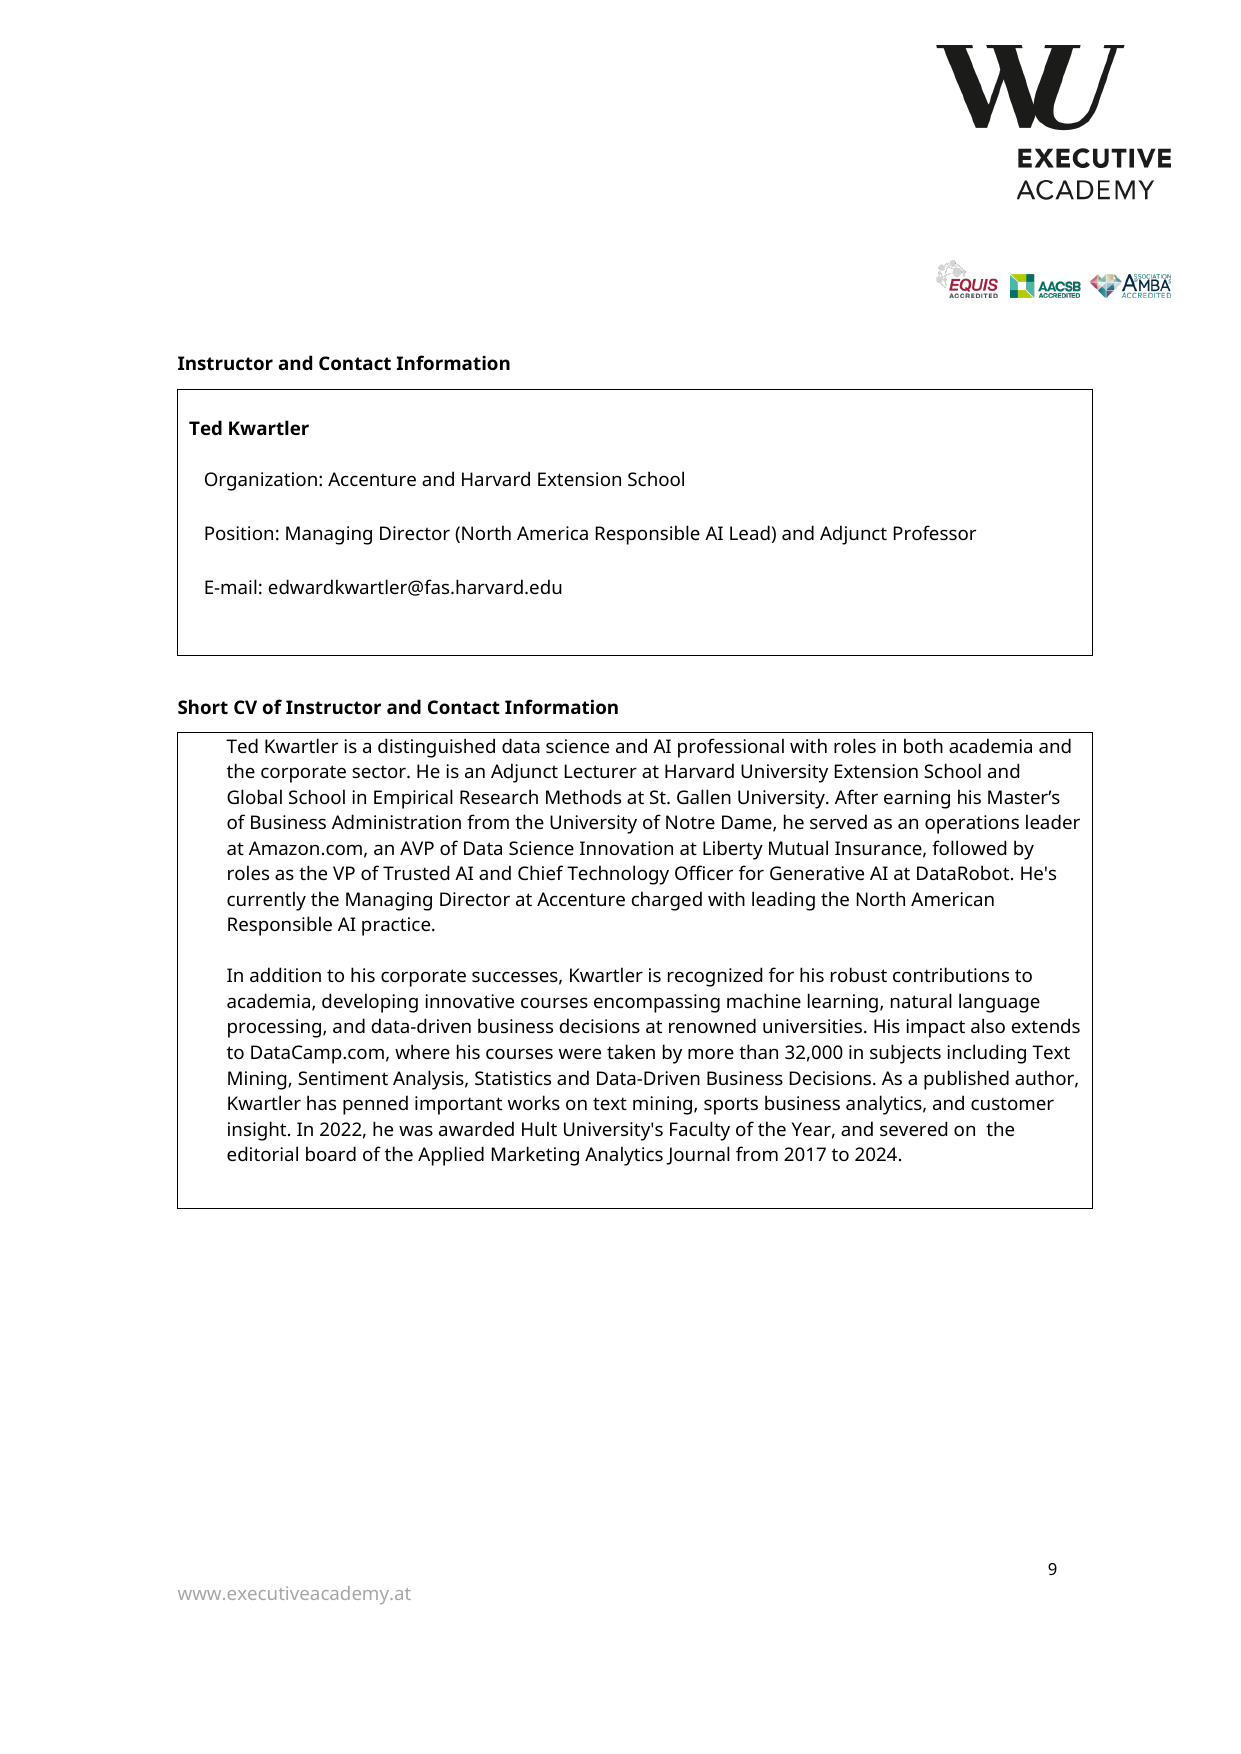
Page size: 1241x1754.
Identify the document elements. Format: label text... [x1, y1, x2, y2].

table_header Ted Kwartler is a distinguished data science and AI professional with roles in both academia and the corporate sector. He is an Adjunct Lecturer at Harvard University Extension School and Global School in Empirical Research Methods at St. Gallen University. After earning his Master’s of Business Administration from the University of Notre Dame, he served as an operations leader at Amazon.com, an AVP of Data Science Innovation at Liberty Mutual Insurance, followed by roles as the VP of Trusted AI and Chief Technology Officer for Generative AI at DataRobot. He's currently the Managing Director at Accenture charged with leading the North American Responsible AI practice. In addition to his corporate successes, Kwartler is recognized for his robust contributions to academia, developing innovative courses encompassing machine learning, natural language processing, and data-driven business decisions at renowned universities. His impact also extends to DataCamp.com, where his courses were taken by more than 32,000 in subjects including Text Mining, Sentiment Analysis, Statistics and Data-Driven Business Decisions. As a published author, Kwartler has penned important works on text mining, sports business analytics, and customer insight. In 2022, he was awarded Hult University's Faculty of the Year, and severed on the editorial board of the Applied Marketing Analytics Journal from 2017 to 2024. [178, 733, 1092, 1208]
table_header Ted Kwartler Organization: Accenture and Harvard Extension School Position: Managing Director (North America Responsible AI Lead) and Adjunct Professor E-mail: edwardkwartler@fas.harvard.edu [178, 390, 1092, 655]
picture [936, 45, 1171, 298]
text Short CV of Instructor and Contact Information [177, 694, 1057, 719]
text Instructor and Contact Information [177, 350, 1057, 376]
